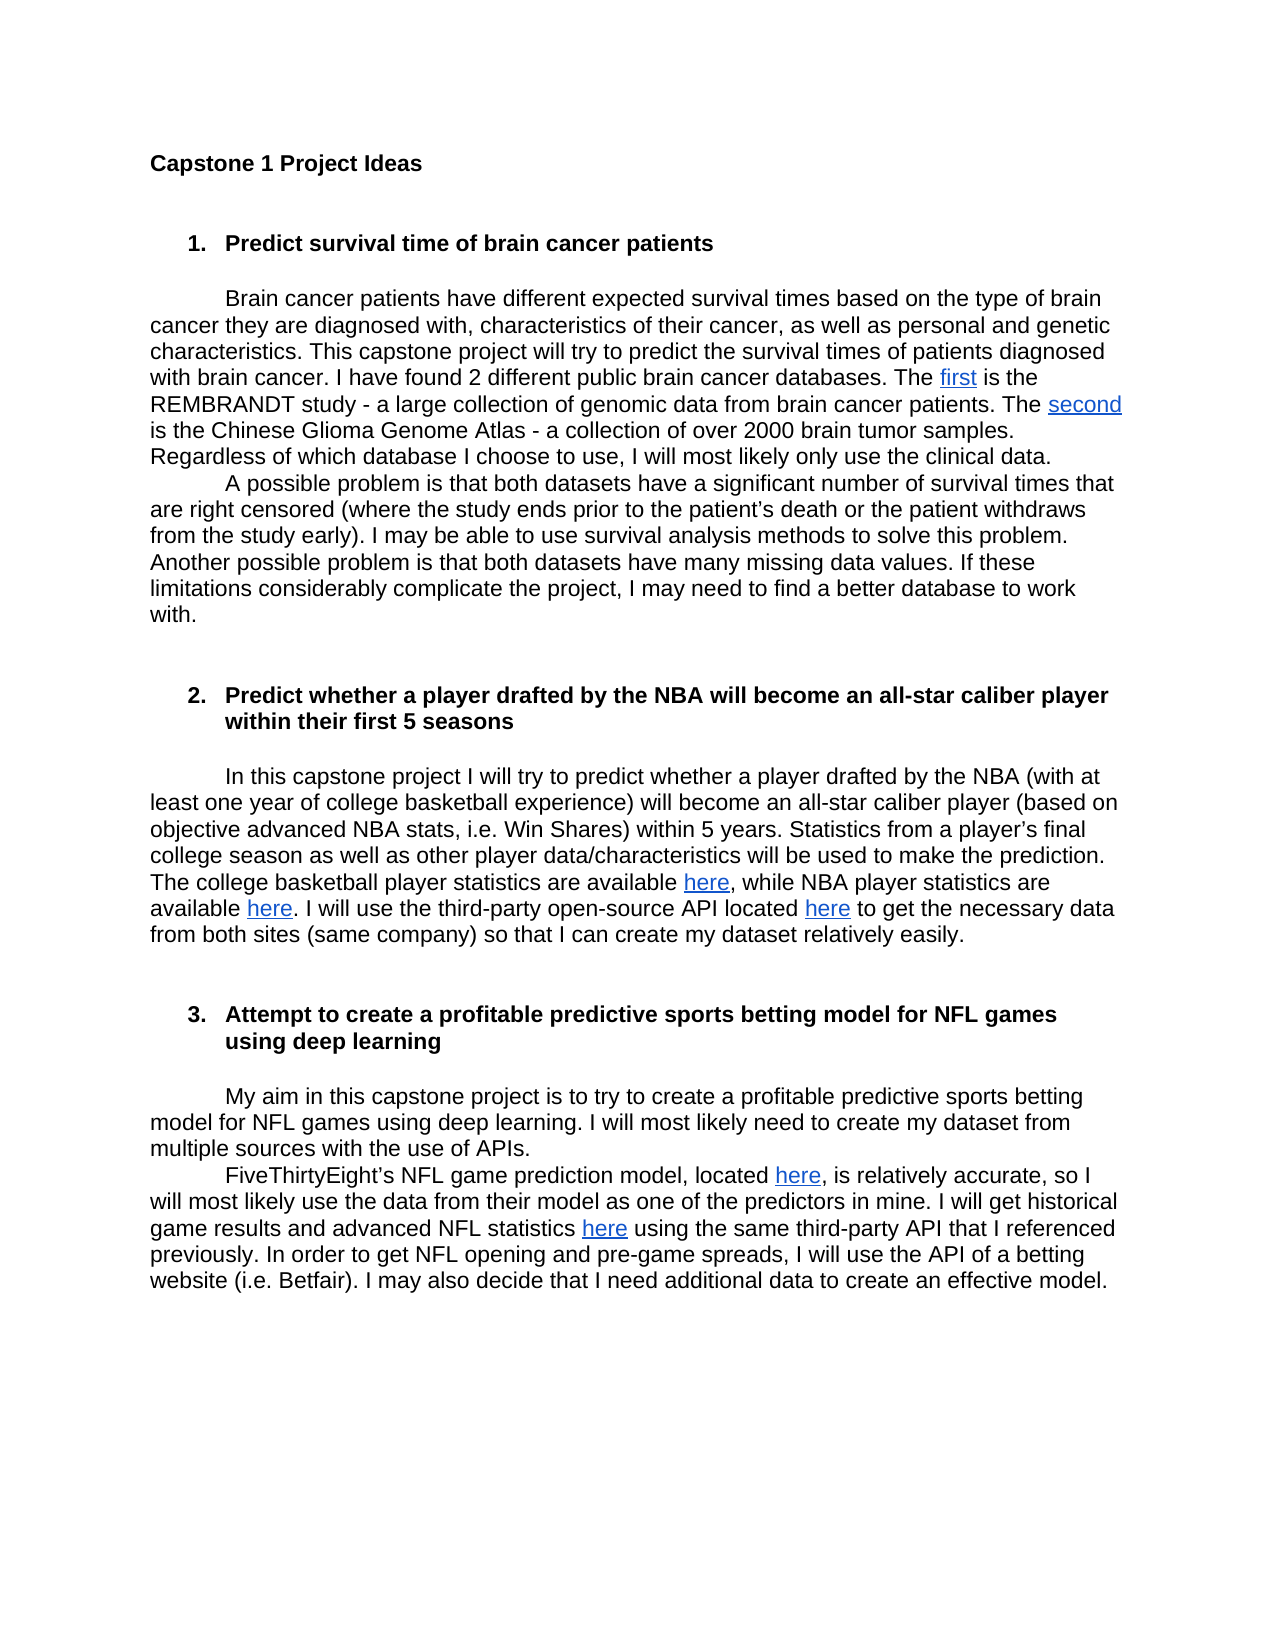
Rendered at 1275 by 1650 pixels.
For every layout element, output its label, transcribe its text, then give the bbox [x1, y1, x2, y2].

text A possible problem is that both datasets have a significant number of survival times that are right censored (where the study ends prior to the patient’s death or the patient withdraws from the study early). I may be able to use survival analysis methods to solve this problem. Another possible problem is that both datasets have many missing data values. If these limitations considerably complicate the project, I may need to find a better database to work with. [150, 470, 1125, 628]
text FiveThirtyEight’s NFL game prediction model, located here, is relatively accurate, so I will most likely use the data from their model as one of the predictors in mine. I will get historical game results and advanced NFL statistics here using the same third-party API that I referenced previously. In order to get NFL opening and pre-game spreads, I will use the API of a betting website (i.e. Betfair). I may also decide that I need additional data to create an effective model. [150, 1162, 1125, 1293]
list Predict survival time of brain cancer patients [187, 230, 1125, 256]
text In this capstone project I will try to predict whether a player drafted by the NBA (with at least one year of college basketball experience) will become an all-star caliber player (based on objective advanced NBA stats, i.e. Win Shares) within 5 years. Statistics from a player’s final college season as well as other player data/characteristics will be used to make the prediction. The college basketball player statistics are available here, while NBA player statistics are available here. I will use the third-party open-source API located here to get the necessary data from both sites (same company) so that I can create my dataset relatively easily. [150, 763, 1125, 947]
text My aim in this capstone project is to try to create a profitable predictive sports betting model for NFL games using deep learning. I will most likely need to create my dataset from multiple sources with the use of APIs. [150, 1083, 1125, 1162]
list Attempt to create a profitable predictive sports betting model for NFL games using deep learning [187, 1001, 1125, 1054]
text Brain cancer patients have different expected survival times based on the type of brain cancer they are diagnosed with, characteristics of their cancer, as well as personal and genetic characteristics. This capstone project will try to predict the survival times of patients diagnosed with brain cancer. I have found 2 different public brain cancer databases. The first is the REMBRANDT study - a large collection of genomic data from brain cancer patients. The second is the Chinese Glioma Genome Atlas - a collection of over 2000 brain tumor samples. Regardless of which database I choose to use, I will most likely only use the clinical data. [150, 285, 1125, 470]
list Predict whether a player drafted by the NBA will become an all-star caliber player within their first 5 seasons [187, 682, 1125, 734]
text Capstone 1 Project Ideas [150, 150, 1125, 176]
